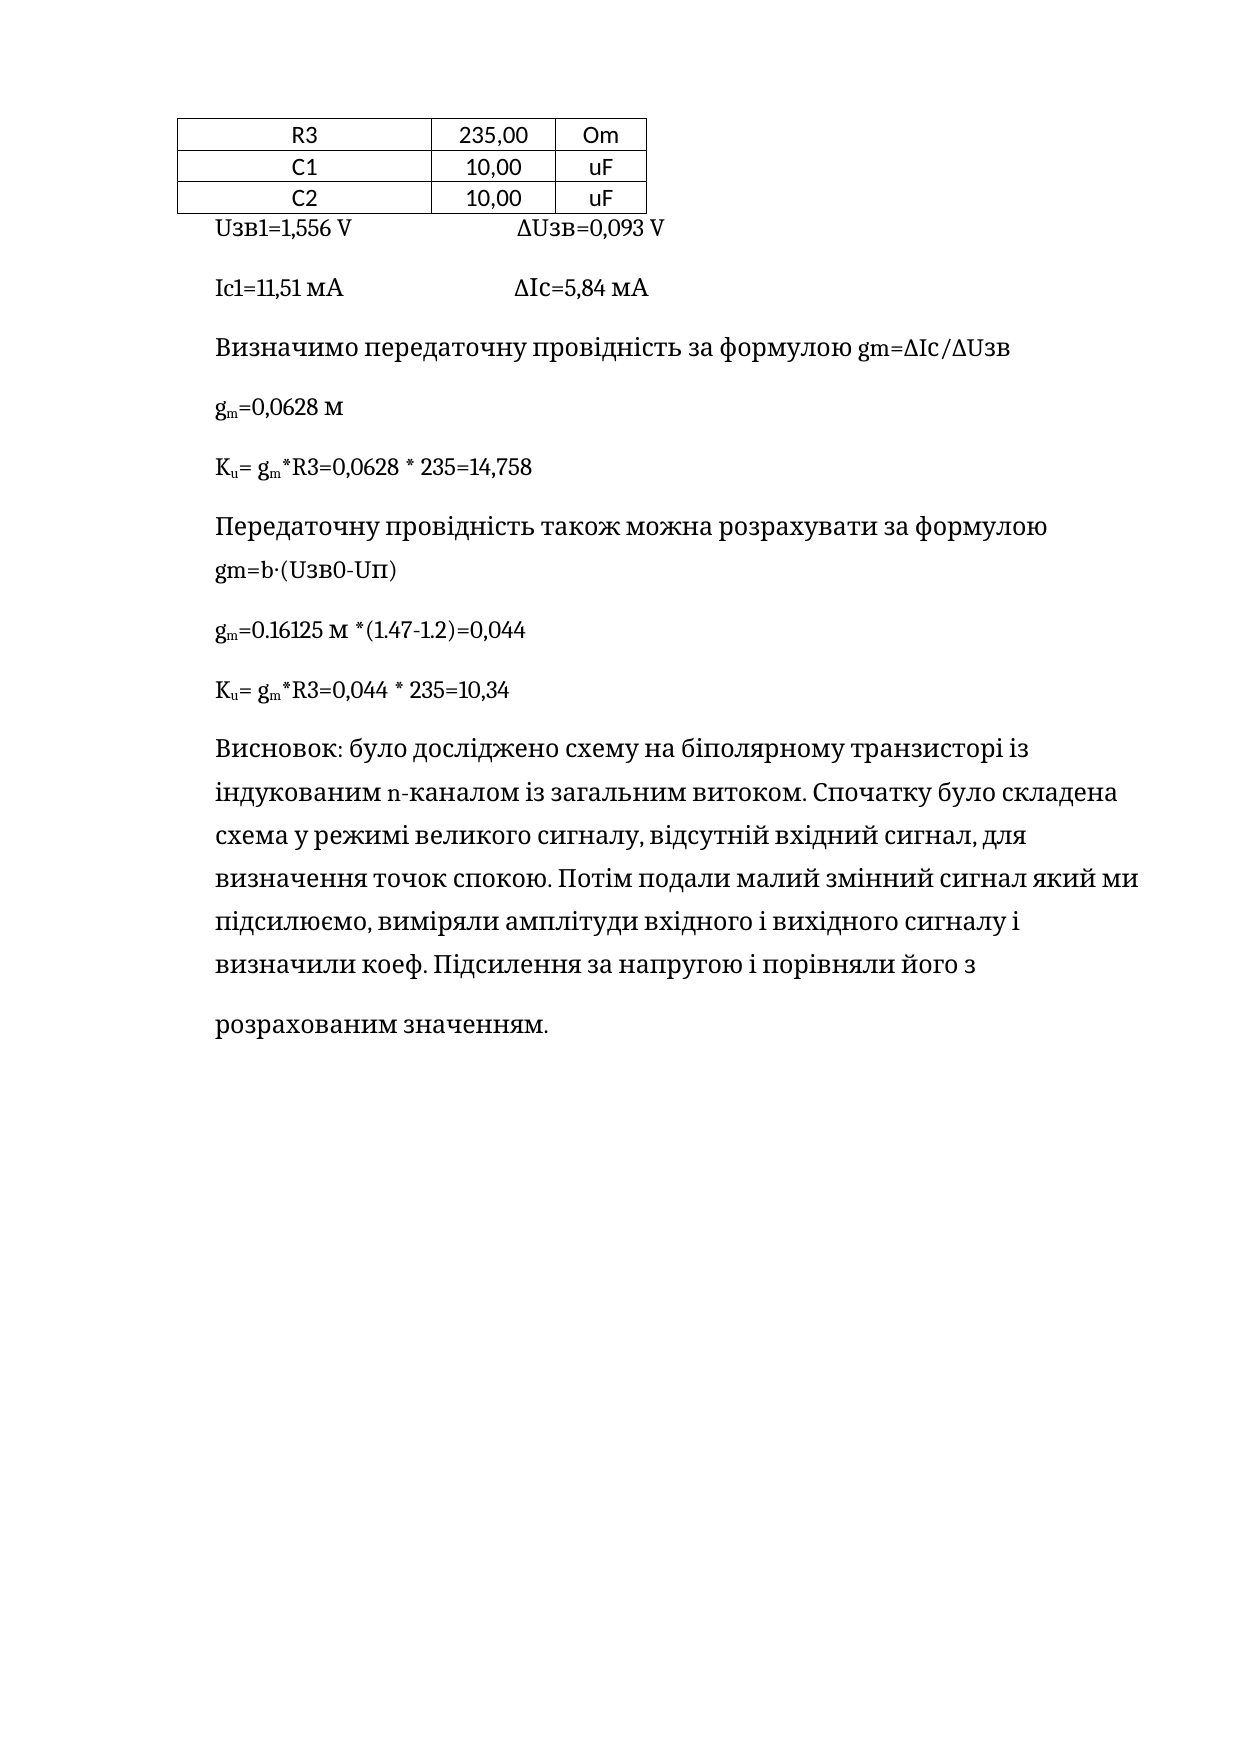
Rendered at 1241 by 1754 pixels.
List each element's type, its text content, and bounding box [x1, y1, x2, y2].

table_cell uF [556, 182, 646, 213]
table_cell 235,00 [432, 119, 555, 150]
table_cell Om [556, 119, 646, 150]
table_cell C2 [178, 182, 431, 213]
text Висновок: було досліджено схему на біполярному транзисторі із індукованим n-каналом із загальним витоком. Спочатку було складена схема у режимі великого сигналу, відсутній вхідний сигнал, для визначення точок спокою. Потім подали малий змінний сигнал який ми підсилюємо, виміряли амплітуди вхідного і вихідного сигналу і визначили коеф. Підсилення за напругою і порівняли його з [215, 735, 1152, 980]
table_cell R3 [178, 119, 431, 150]
table_cell 10,00 [432, 151, 555, 181]
table_cell uF [556, 151, 646, 181]
text розрахованим значенням. [215, 1011, 1152, 1039]
table_cell 10,00 [432, 182, 555, 213]
text Визначимо передаточну провідність за формулою gm=∆Iс/∆Uзв [215, 333, 1152, 362]
table_cell C1 [178, 151, 431, 181]
text gm=0.16125 м *(1.47-1.2)=0,044 [215, 616, 1152, 644]
text Uзв1=1,556 V ∆Uзв=0,093 V [215, 214, 1152, 243]
text gm=0,0628 м [215, 393, 1152, 422]
text Ku= gm*R3=0,044 * 235=10,34 [215, 676, 1152, 704]
text Ku= gm*R3=0,0628 * 235=14,758 [215, 453, 1152, 482]
text Ic1=11,51 мА ∆Іс=5,84 мА [215, 274, 1152, 302]
text Передаточну провідність також можна розрахувати за формулою gm=b∙(Uзв0-Uп) [215, 513, 1152, 585]
